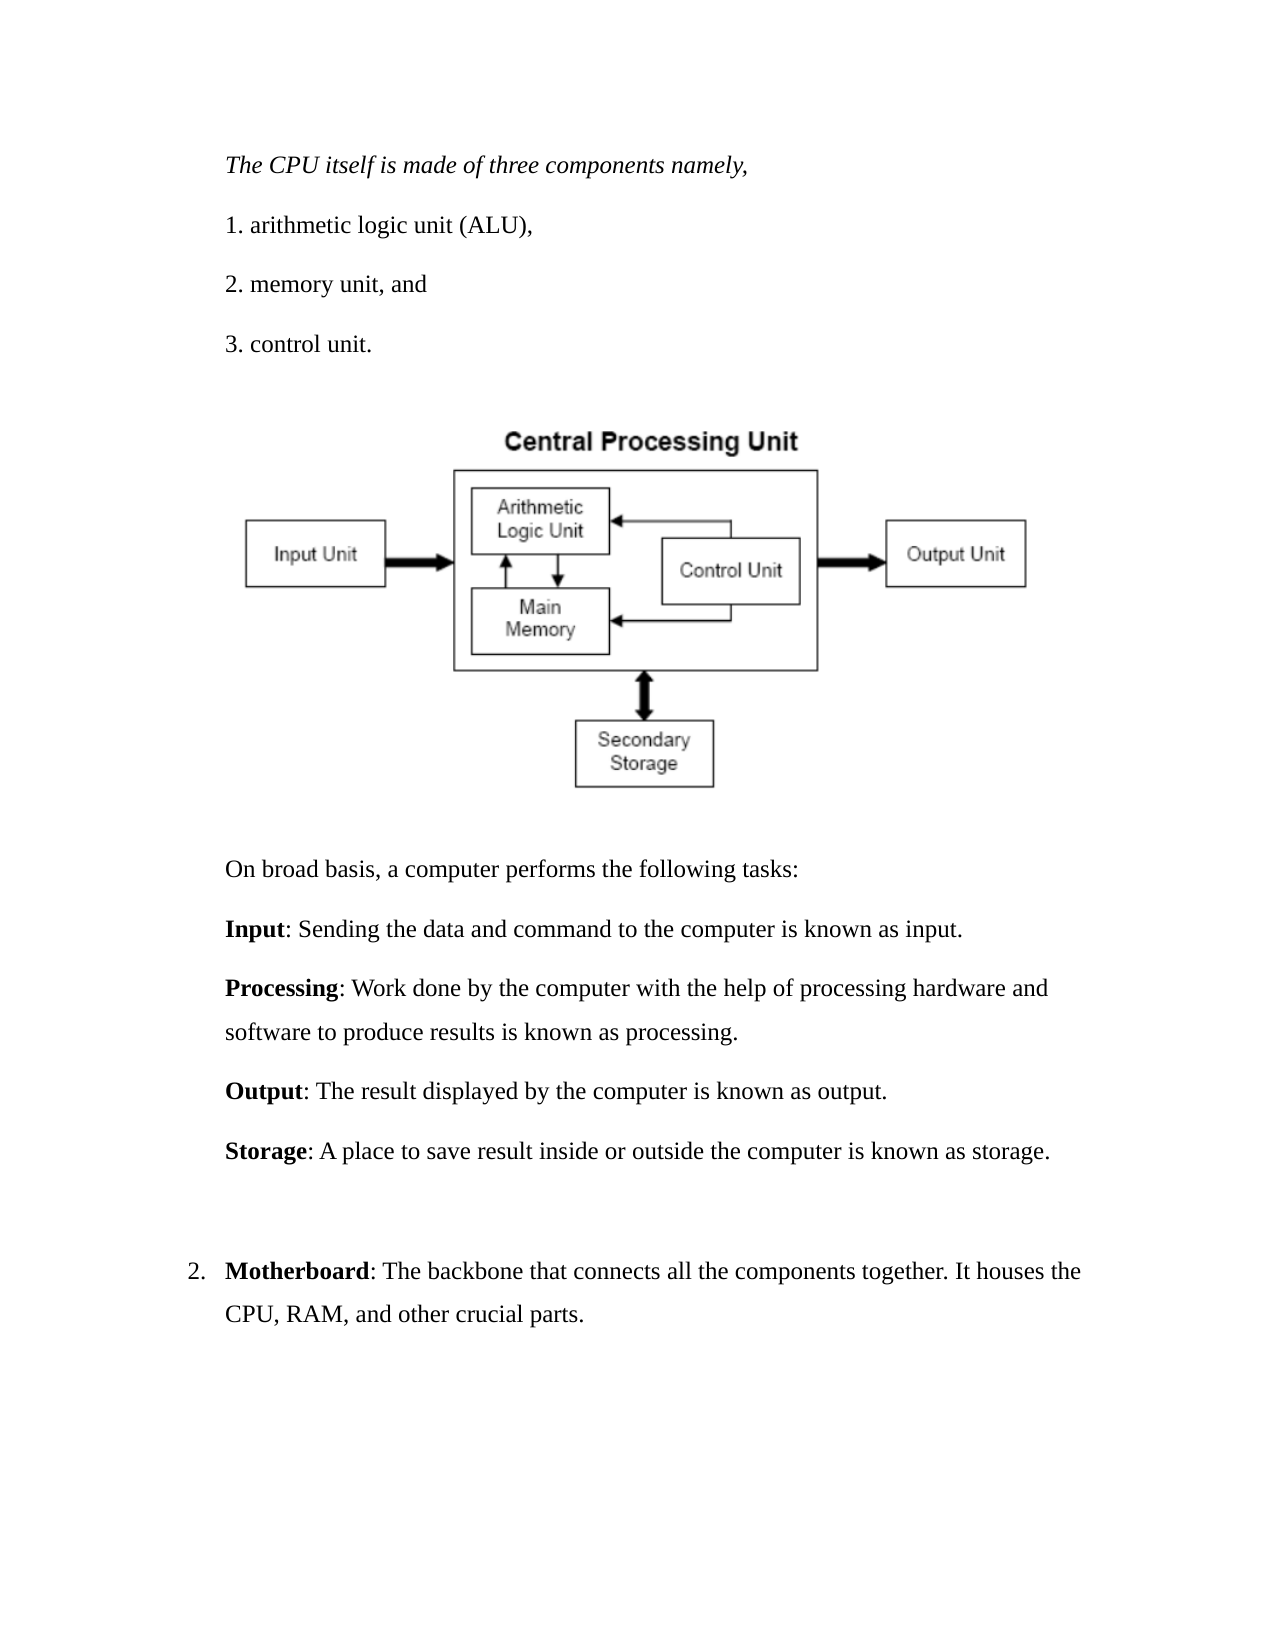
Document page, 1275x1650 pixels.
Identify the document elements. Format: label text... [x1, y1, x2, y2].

text Storage: A place to save result inside or outside the computer is known as storage. [225, 1136, 1125, 1165]
text 3. control unit. [225, 329, 1125, 358]
text The CPU itself is made of three components namely, [225, 150, 1125, 179]
picture [225, 389, 1055, 824]
text Output: The result displayed by the computer is known as output. [225, 1076, 1125, 1105]
text 2. memory unit, and [225, 269, 1125, 298]
list Motherboard: The backbone that connects all the components together. It houses the CPU, RAM, and other crucial parts. [187, 1256, 1125, 1328]
text 1. arithmetic logic unit (ALU), [225, 210, 1125, 238]
text Processing: Work done by the computer with the help of processing hardware and software to produce results is known as processing. [225, 973, 1125, 1045]
text On broad basis, a computer performs the following tasks: [225, 854, 1125, 883]
text Input: Sending the data and command to the computer is known as input. [225, 914, 1125, 942]
